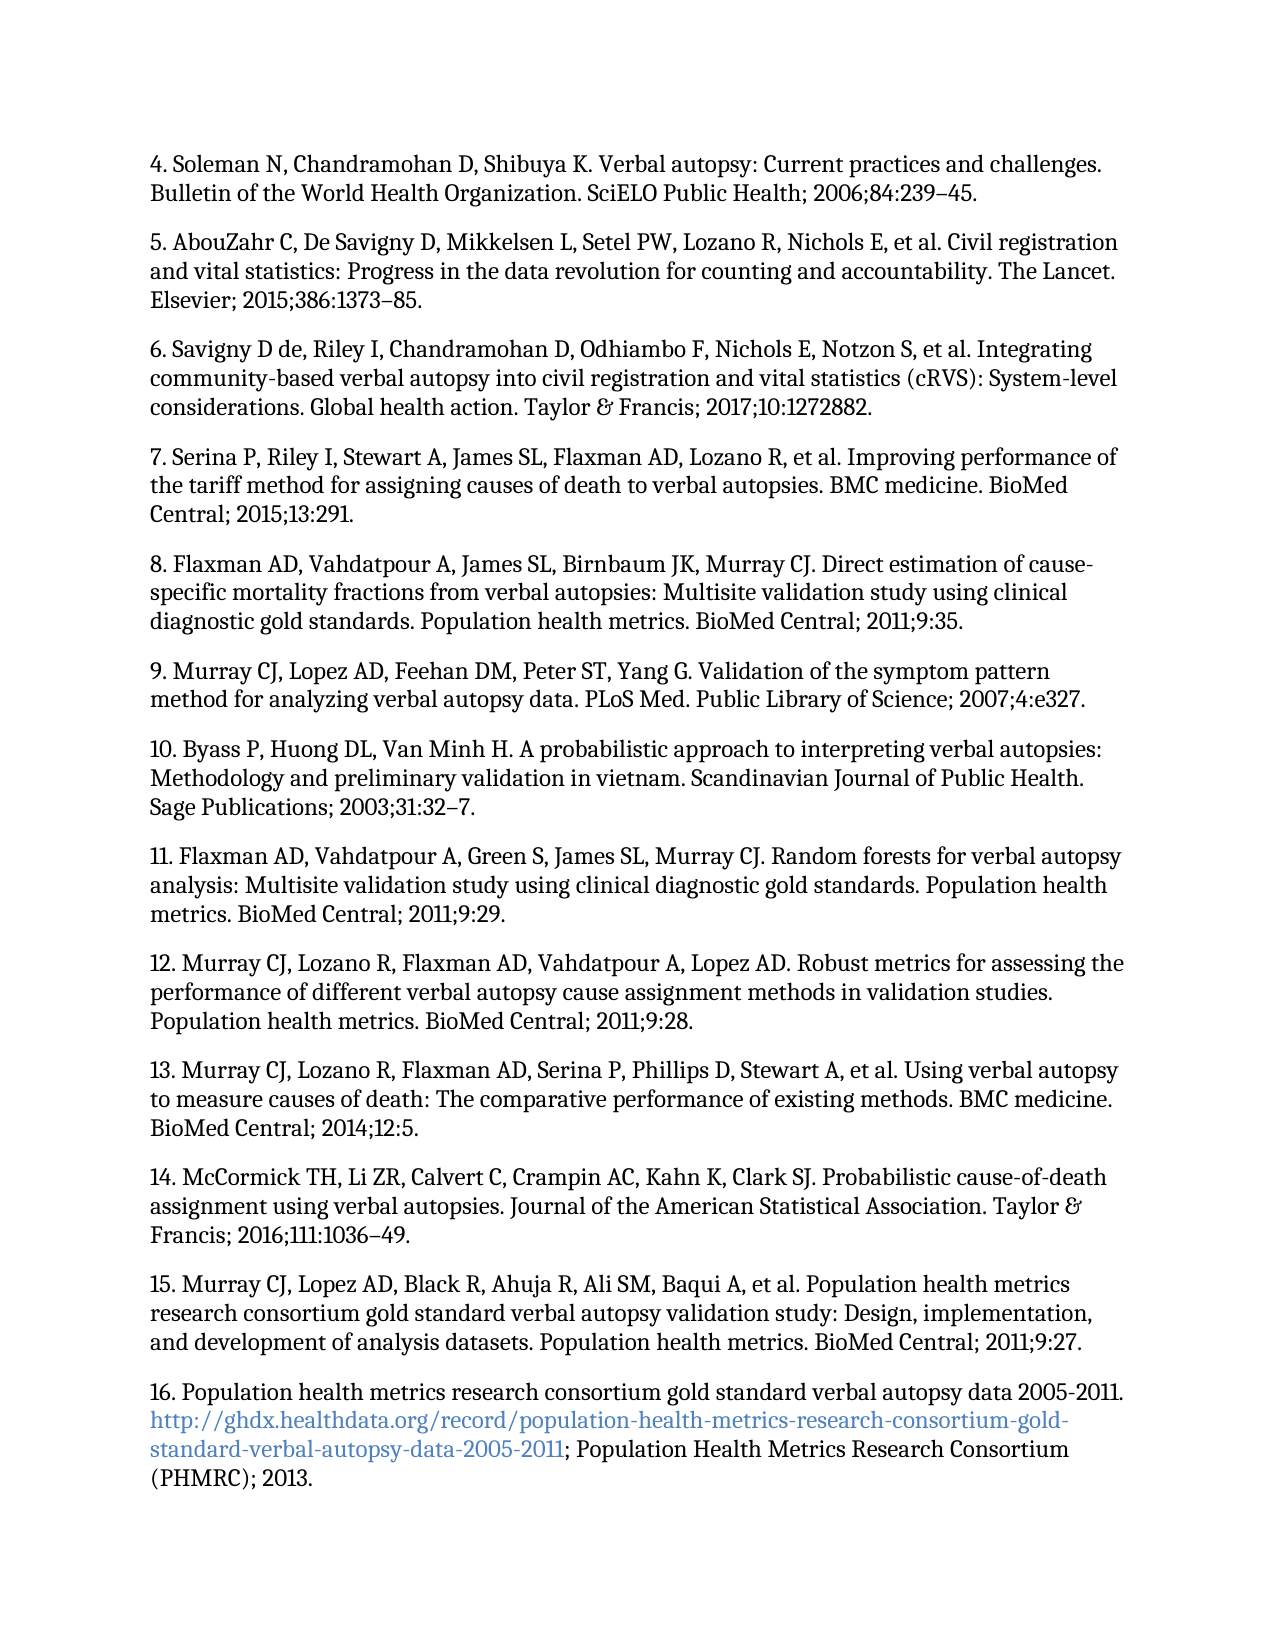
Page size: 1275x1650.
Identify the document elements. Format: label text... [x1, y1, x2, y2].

text 6. Savigny D de, Riley I, Chandramohan D, Odhiambo F, Nichols E, Notzon S, et al. Integrating community-based verbal autopsy into civil registration and vital statistics (cRVS): System-level considerations. Global health action. Taylor & Francis; 2017;10:1272882. [150, 335, 1125, 422]
text 7. Serina P, Riley I, Stewart A, James SL, Flaxman AD, Lozano R, et al. Improving performance of the tariff method for assigning causes of death to verbal autopsies. BMC medicine. BioMed Central; 2015;13:291. [150, 442, 1125, 529]
text 12. Murray CJ, Lozano R, Flaxman AD, Vahdatpour A, Lopez AD. Robust metrics for assessing the performance of different verbal autopsy cause assignment methods in validation studies. Population health metrics. BioMed Central; 2011;9:28. [150, 949, 1125, 1035]
text 4. Soleman N, Chandramohan D, Shibuya K. Verbal autopsy: Current practices and challenges. Bulletin of the World Health Organization. SciELO Public Health; 2006;84:239–45. [150, 150, 1125, 207]
text 16. Population health metrics research consortium gold standard verbal autopsy data 2005-2011. http://ghdx.healthdata.org/record/population-health-metrics-research-consortium-gold-standard-verbal-autopsy-data-2005-2011; Population Health Metrics Research Consortium (PHMRC); 2013. [150, 1377, 1125, 1492]
text 9. Murray CJ, Lopez AD, Feehan DM, Peter ST, Yang G. Validation of the symptom pattern method for analyzing verbal autopsy data. PLoS Med. Public Library of Science; 2007;4:e327. [150, 657, 1125, 714]
text 8. Flaxman AD, Vahdatpour A, James SL, Birnbaum JK, Murray CJ. Direct estimation of cause-specific mortality fractions from verbal autopsies: Multisite validation study using clinical diagnostic gold standards. Population health metrics. BioMed Central; 2011;9:35. [150, 549, 1125, 636]
text 14. McCormick TH, Li ZR, Calvert C, Crampin AC, Kahn K, Clark SJ. Probabilistic cause-of-death assignment using verbal autopsies. Journal of the American Statistical Association. Taylor & Francis; 2016;111:1036–49. [150, 1163, 1125, 1249]
text 15. Murray CJ, Lopez AD, Black R, Ahuja R, Ali SM, Baqui A, et al. Population health metrics research consortium gold standard verbal autopsy validation study: Design, implementation, and development of analysis datasets. Population health metrics. BioMed Central; 2011;9:27. [150, 1270, 1125, 1357]
text 11. Flaxman AD, Vahdatpour A, Green S, James SL, Murray CJ. Random forests for verbal autopsy analysis: Multisite validation study using clinical diagnostic gold standards. Population health metrics. BioMed Central; 2011;9:29. [150, 842, 1125, 928]
text 10. Byass P, Huong DL, Van Minh H. A probabilistic approach to interpreting verbal autopsies: Methodology and preliminary validation in vietnam. Scandinavian Journal of Public Health. Sage Publications; 2003;31:32–7. [150, 735, 1125, 821]
text 13. Murray CJ, Lozano R, Flaxman AD, Serina P, Phillips D, Stewart A, et al. Using verbal autopsy to measure causes of death: The comparative performance of existing methods. BMC medicine. BioMed Central; 2014;12:5. [150, 1056, 1125, 1142]
text 5. AbouZahr C, De Savigny D, Mikkelsen L, Setel PW, Lozano R, Nichols E, et al. Civil registration and vital statistics: Progress in the data revolution for counting and accountability. The Lancet. Elsevier; 2015;386:1373–85. [150, 228, 1125, 314]
